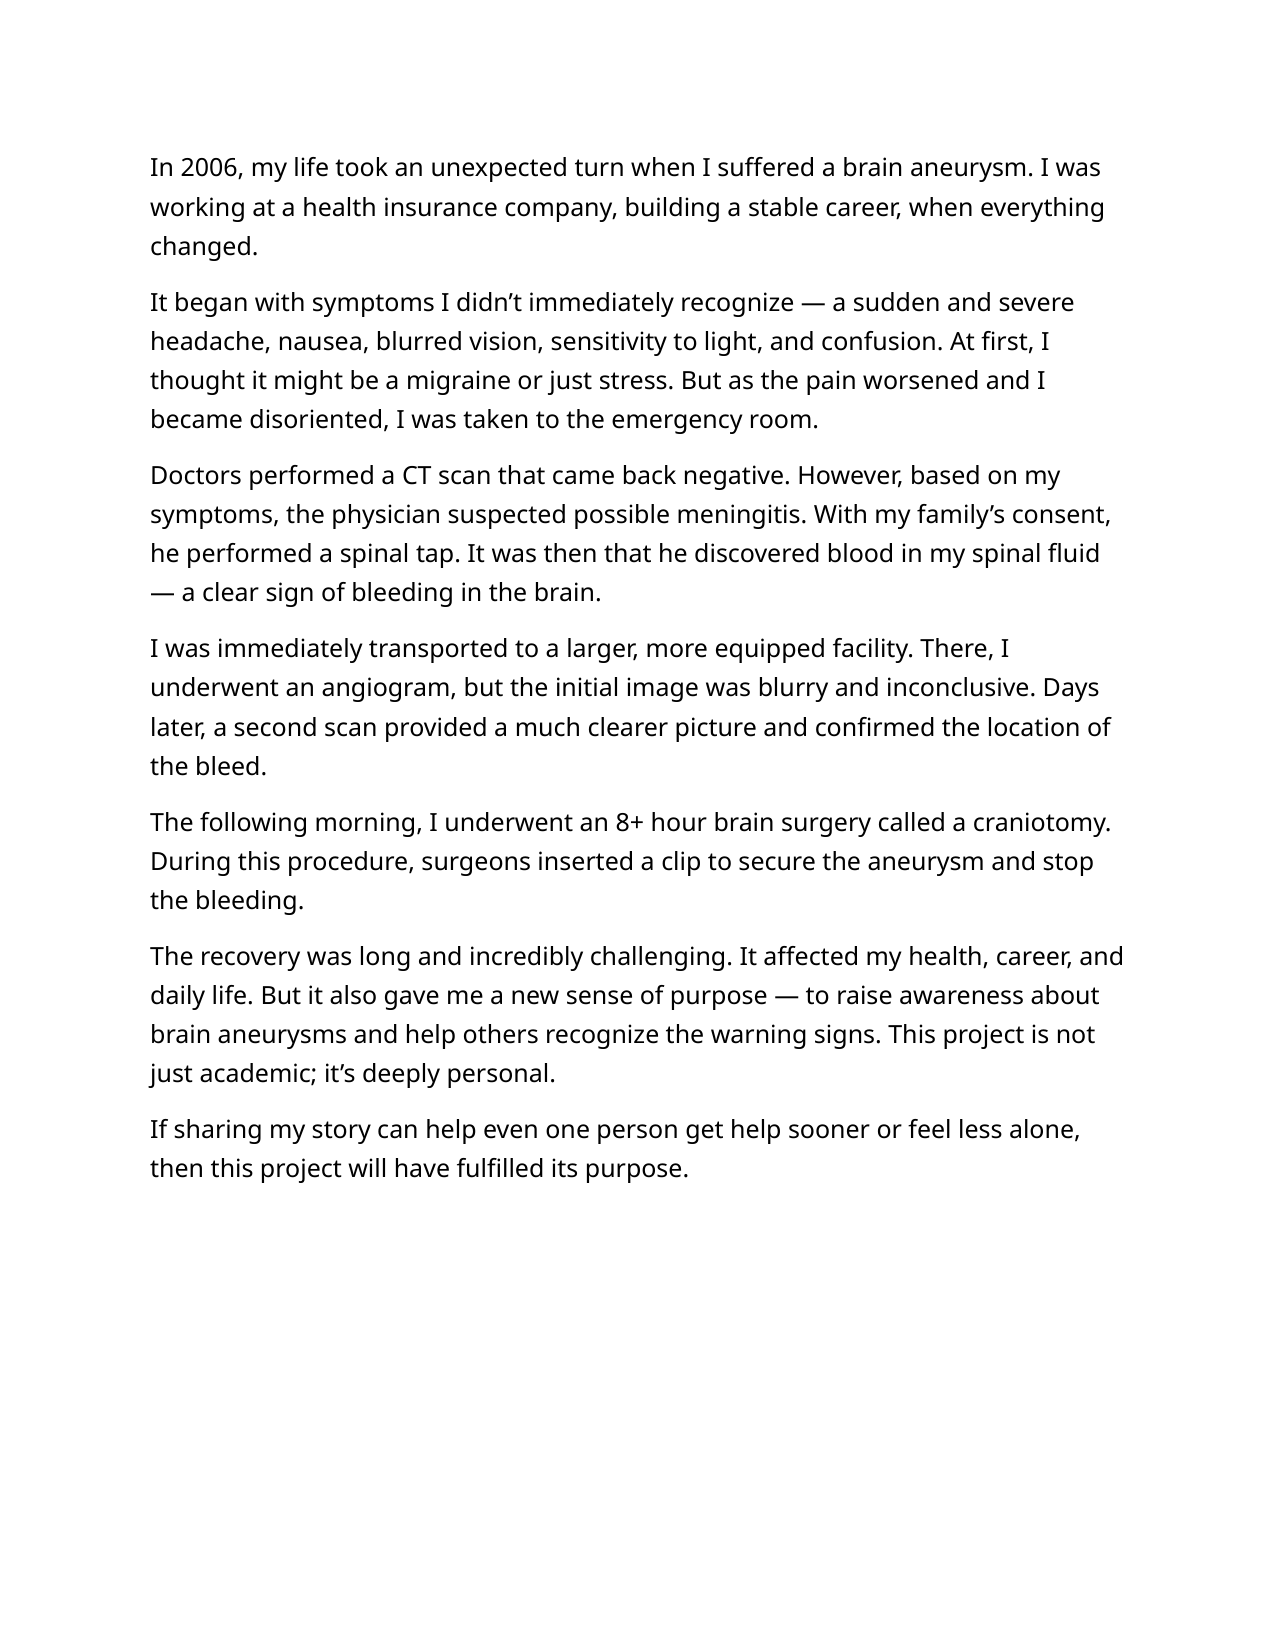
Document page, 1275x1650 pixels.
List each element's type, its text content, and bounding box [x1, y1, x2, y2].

text If sharing my story can help even one person get help sooner or feel less alone, then this project will have fulfilled its purpose. [150, 1112, 1125, 1185]
text It began with symptoms I didn’t immediately recognize — a sudden and severe headache, nausea, blurred vision, sensitivity to light, and confusion. At first, I thought it might be a migraine or just stress. But as the pain worsened and I became disoriented, I was taken to the emergency room. [150, 284, 1125, 436]
text In 2006, my life took an unexpected turn when I suffered a brain aneurysm. I was working at a health insurance company, building a stable career, when everything changed. [150, 150, 1125, 262]
text The following morning, I underwent an 8+ hour brain surgery called a craniotomy. During this procedure, surgeons inserted a clip to secure the aneurysm and stop the bleeding. [150, 804, 1125, 917]
text The recovery was long and incredibly challenging. It affected my health, career, and daily life. But it also gave me a new sense of purpose — to raise awareness about brain aneurysms and help others recognize the warning signs. This project is not just academic; it’s deeply personal. [150, 938, 1125, 1090]
text I was immediately transported to a larger, more equipped facility. There, I underwent an angiogram, but the initial image was blurry and inconclusive. Days later, a second scan provided a much clearer picture and confirmed the location of the bleed. [150, 631, 1125, 782]
text Doctors performed a CT scan that came back negative. However, based on my symptoms, the physician suspected possible meningitis. With my family’s consent, he performed a spinal tap. It was then that he discovered blood in my spinal fluid — a clear sign of bleeding in the brain. [150, 457, 1125, 609]
